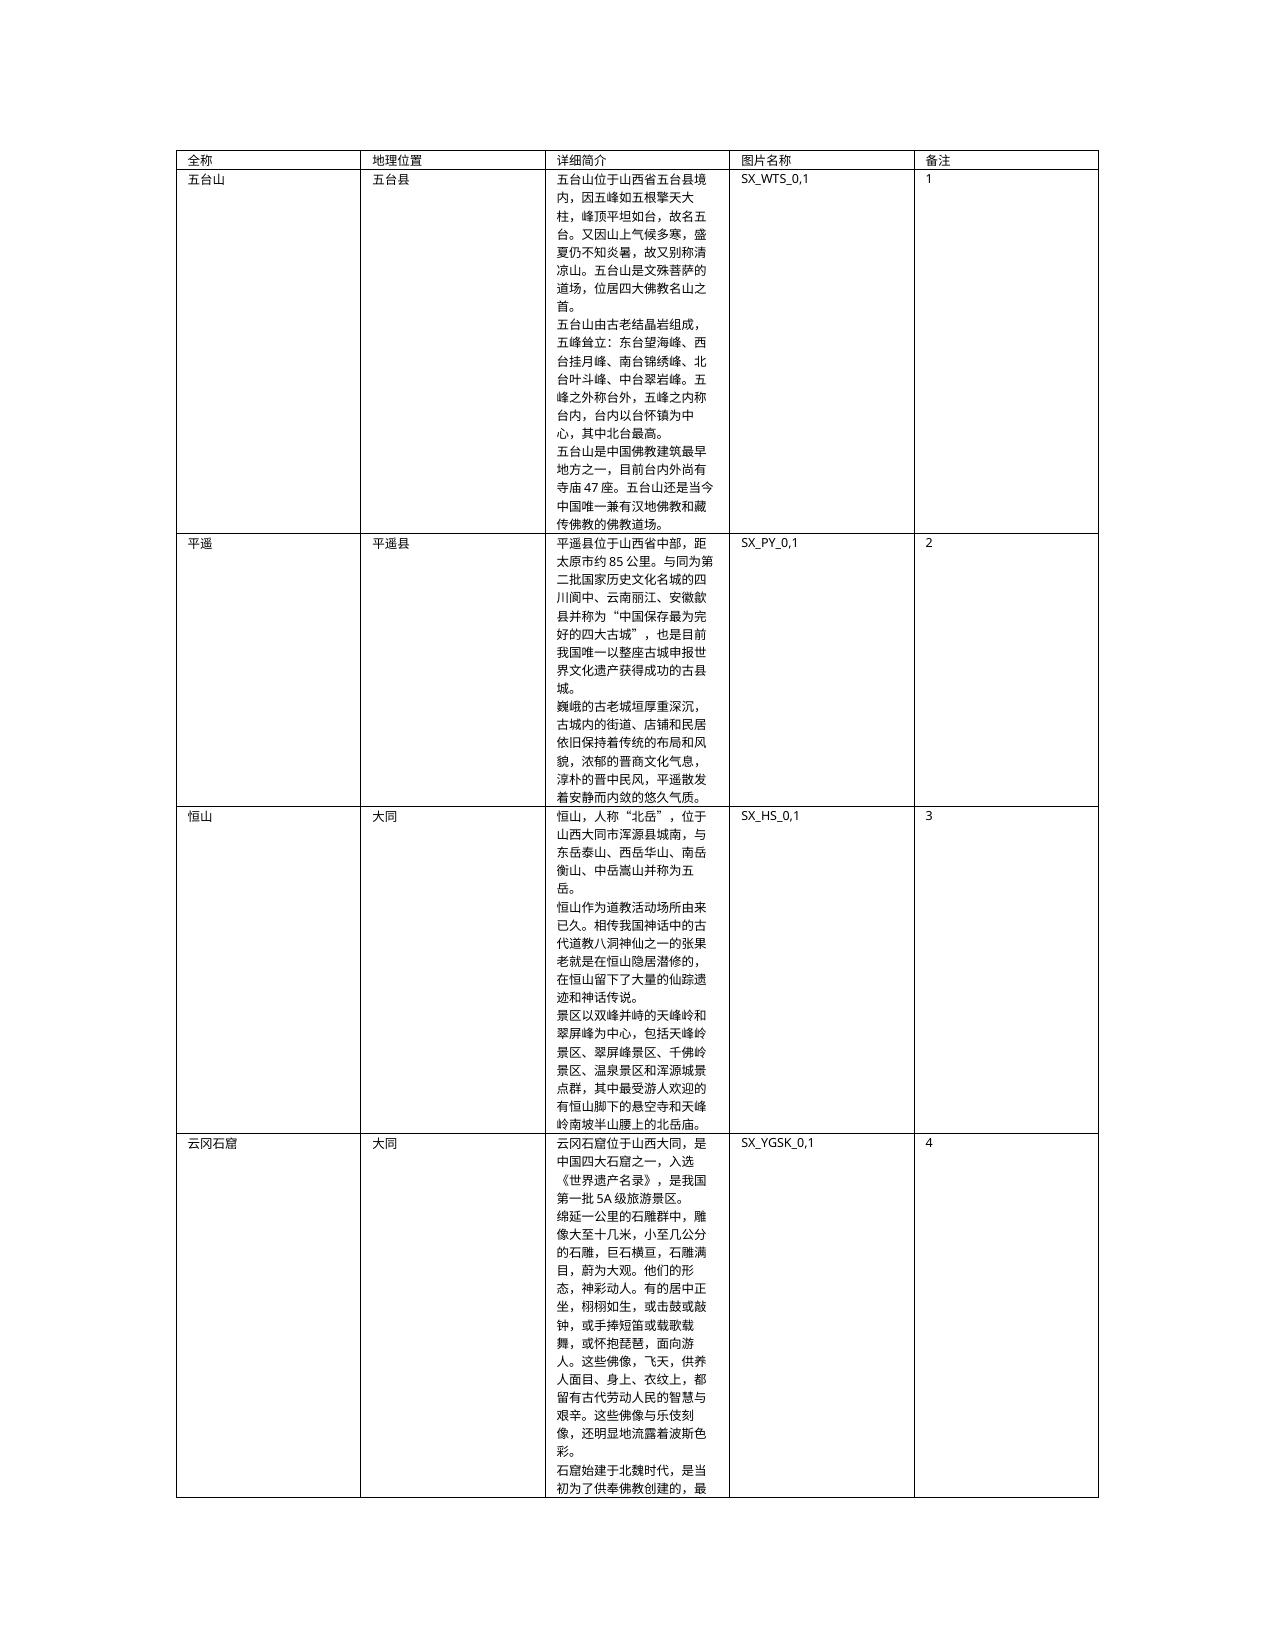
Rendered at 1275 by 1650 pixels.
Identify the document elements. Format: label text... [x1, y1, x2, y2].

table_cell 大同 [361, 807, 545, 1133]
table_cell 平遥 [177, 534, 360, 806]
table_cell 平遥县 [361, 534, 545, 806]
table_cell 云冈石窟 [177, 1134, 360, 1497]
table_header 地理位置 [361, 151, 545, 169]
table_cell 恒山，人称“北岳”，位于山西大同市浑源县城南，与东岳泰山、西岳华山、南岳衡山、中岳嵩山并称为五岳。 恒山作为道教活动场所由来已久。相传我国神话中的古代道教八洞神仙之一的张果老就是在恒山隐居潜修的，在恒山留下了大量的仙踪遗迹和神话传说。 景区以双峰并峙的天峰岭和翠屏峰为中心，包括天峰岭景区、翠屏峰景区、千佛岭景区、温泉景区和浑源城景点群，其中最受游人欢迎的有恒山脚下的悬空寺和天峰岭南坡半山腰上的北岳庙。 [546, 807, 729, 1133]
table_header 全称 [177, 151, 360, 169]
table_cell SX_WTS_0,1 [730, 170, 914, 533]
table_cell 恒山 [177, 807, 360, 1133]
table_header 备注 [915, 151, 1098, 169]
table_cell SX_PY_0,1 [730, 534, 914, 806]
table_cell 五台县 [361, 170, 545, 533]
table_cell 平遥县位于山西省中部，距太原市约85公里。与同为第二批国家历史文化名城的四川阆中、云南丽江、安徽歙县并称为“中国保存最为完好的四大古城”，也是目前我国唯一以整座古城申报世界文化遗产获得成功的古县城。 巍峨的古老城垣厚重深沉，古城内的街道、店铺和民居依旧保持着传统的布局和风貌，浓郁的晋商文化气息，淳朴的晋中民风，平遥散发着安静而内敛的悠久气质。 [546, 534, 729, 806]
table_header 详细简介 [546, 151, 729, 169]
table_cell SX_HS_0,1 [730, 807, 914, 1133]
table_cell 大同 [361, 1134, 545, 1497]
table_cell 3 [915, 807, 1098, 1133]
table_cell 1 [915, 170, 1098, 533]
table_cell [546, 1134, 729, 1497]
table_cell 2 [915, 534, 1098, 806]
table_cell 4 [915, 1134, 1098, 1497]
table_cell 五台山 [177, 170, 360, 533]
table_header 图片名称 [730, 151, 914, 169]
table_cell 五台山位于山西省五台县境内，因五峰如五根擎天大柱，峰顶平坦如台，故名五台。又因山上气候多寒，盛夏仍不知炎暑，故又别称清凉山。五台山是文殊菩萨的道场，位居四大佛教名山之首。 五台山由古老结晶岩组成，五峰耸立：东台望海峰、西台挂月峰、南台锦绣峰、北台叶斗峰、中台翠岩峰。五峰之外称台外，五峰之内称台内，台内以台怀镇为中心，其中北台最高。 五台山是中国佛教建筑最早地方之一，目前台内外尚有寺庙47座。五台山还是当今中国唯一兼有汉地佛教和藏传佛教的佛教道场。 [546, 170, 729, 533]
table_cell SX_YGSK_0,1 [730, 1134, 914, 1497]
